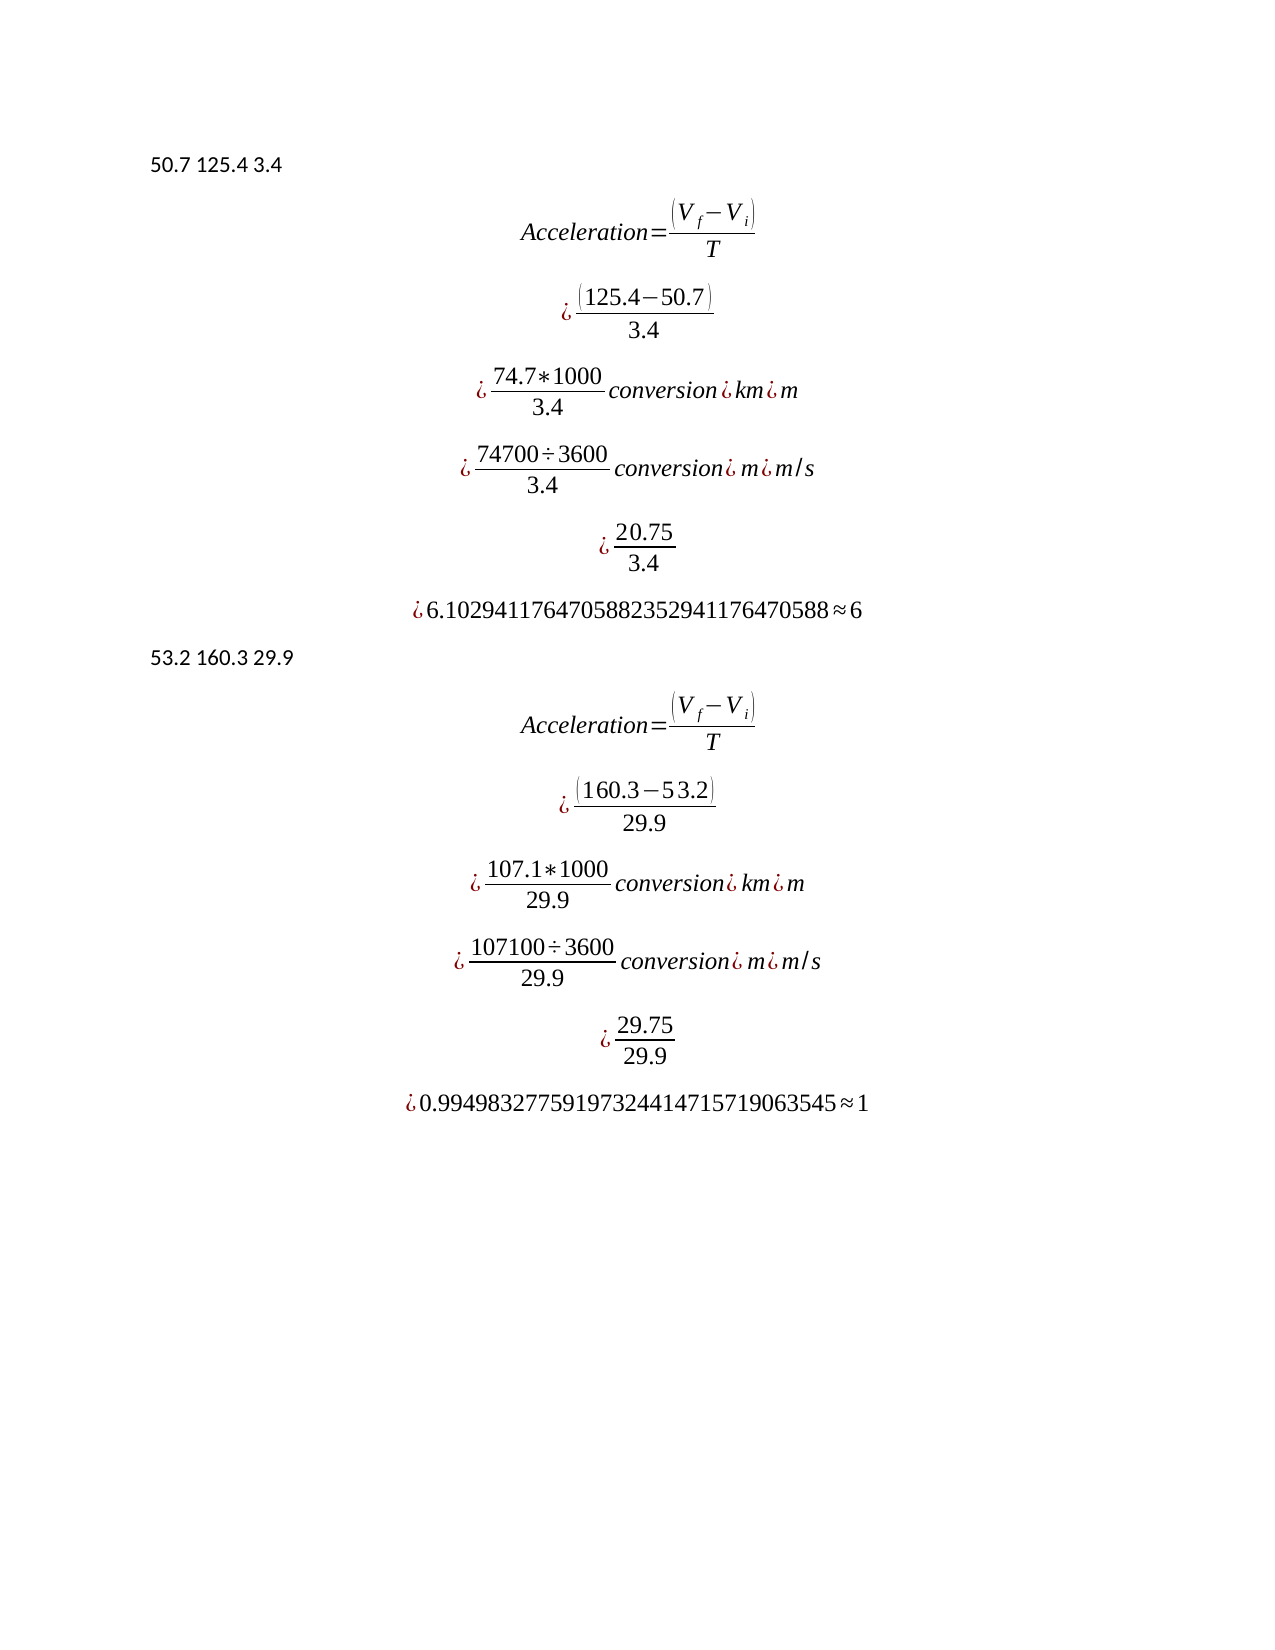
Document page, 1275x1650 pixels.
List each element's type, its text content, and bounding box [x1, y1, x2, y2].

text 53.2 160.3 29.9 [150, 643, 1125, 671]
text 50.7 125.4 3.4 [150, 150, 1125, 178]
